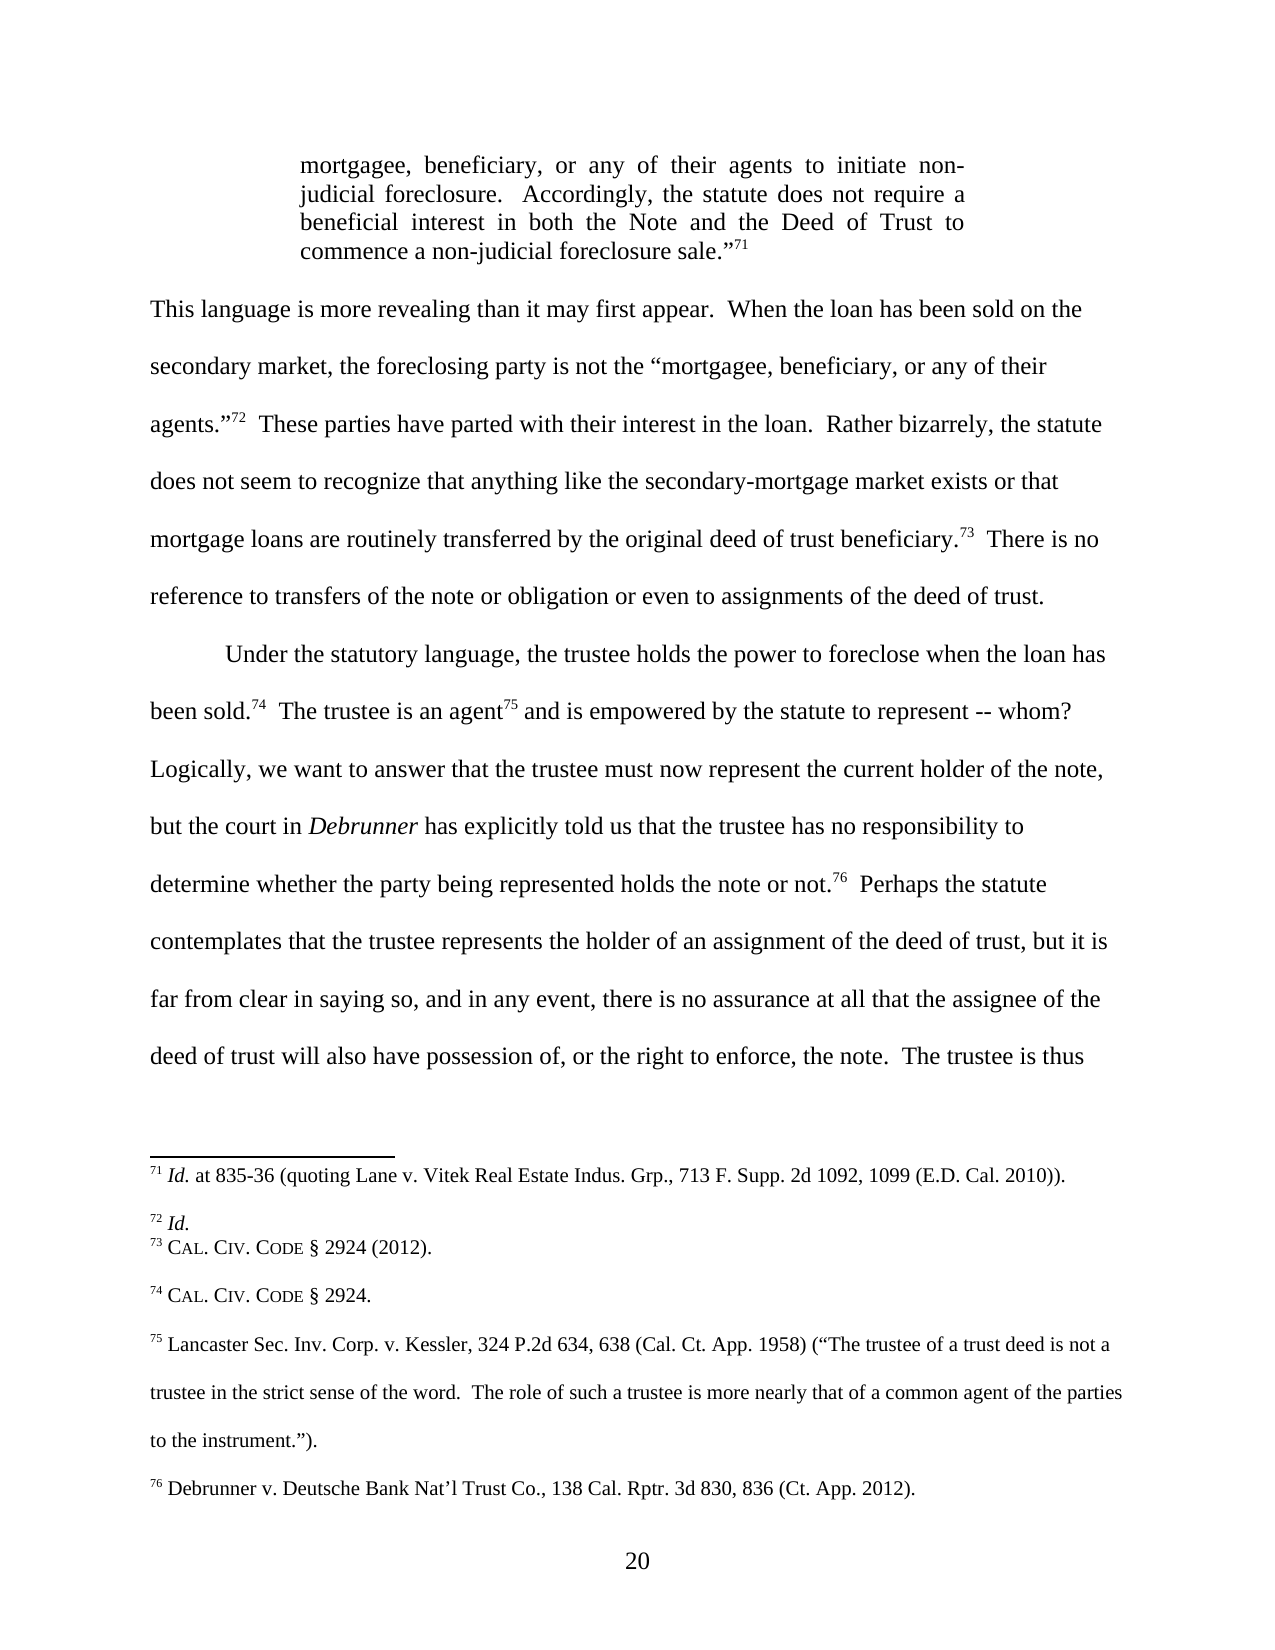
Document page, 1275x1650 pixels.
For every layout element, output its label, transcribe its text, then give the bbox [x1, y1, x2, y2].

text Under the statutory language, the trustee holds the power to foreclose when the loan has been sold. The trustee is an agent and is empowered by the statute to represent -- whom? Logically, we want to answer that the trustee must now represent the current holder of the note, but the court in Debrunner has explicitly told us that the trustee has no responsibility to determine whether the party being represented holds the note or not. Perhaps the statute contemplates that the trustee represents the holder of an assignment of the deed of trust, but it is far from clear in saying so, and in any event, there is no assurance at all that the assignee of the deed of trust will also have possession of, or the right to enforce, the note. The trustee is thus represented by the Debrunner reasoning as a sort of legal Don Quixote, foreclosing on his or her own initiative when a default is discovered. The result is potential legal chaos! [150, 639, 1125, 1070]
text This language is more revealing than it may first appear. When the loan has been sold on the secondary market, the foreclosing party is not the “mortgagee, beneficiary, or any of their agents.” These parties have parted with their interest in the loan. Rather bizarrely, the statute does not seem to recognize that anything like the secondary-mortgage market exists or that mortgage loans are routinely transferred by the original deed of trust beneficiary. There is no reference to transfers of the note or obligation or even to assignments of the deed of trust. [150, 294, 1125, 610]
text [300, 150, 966, 265]
